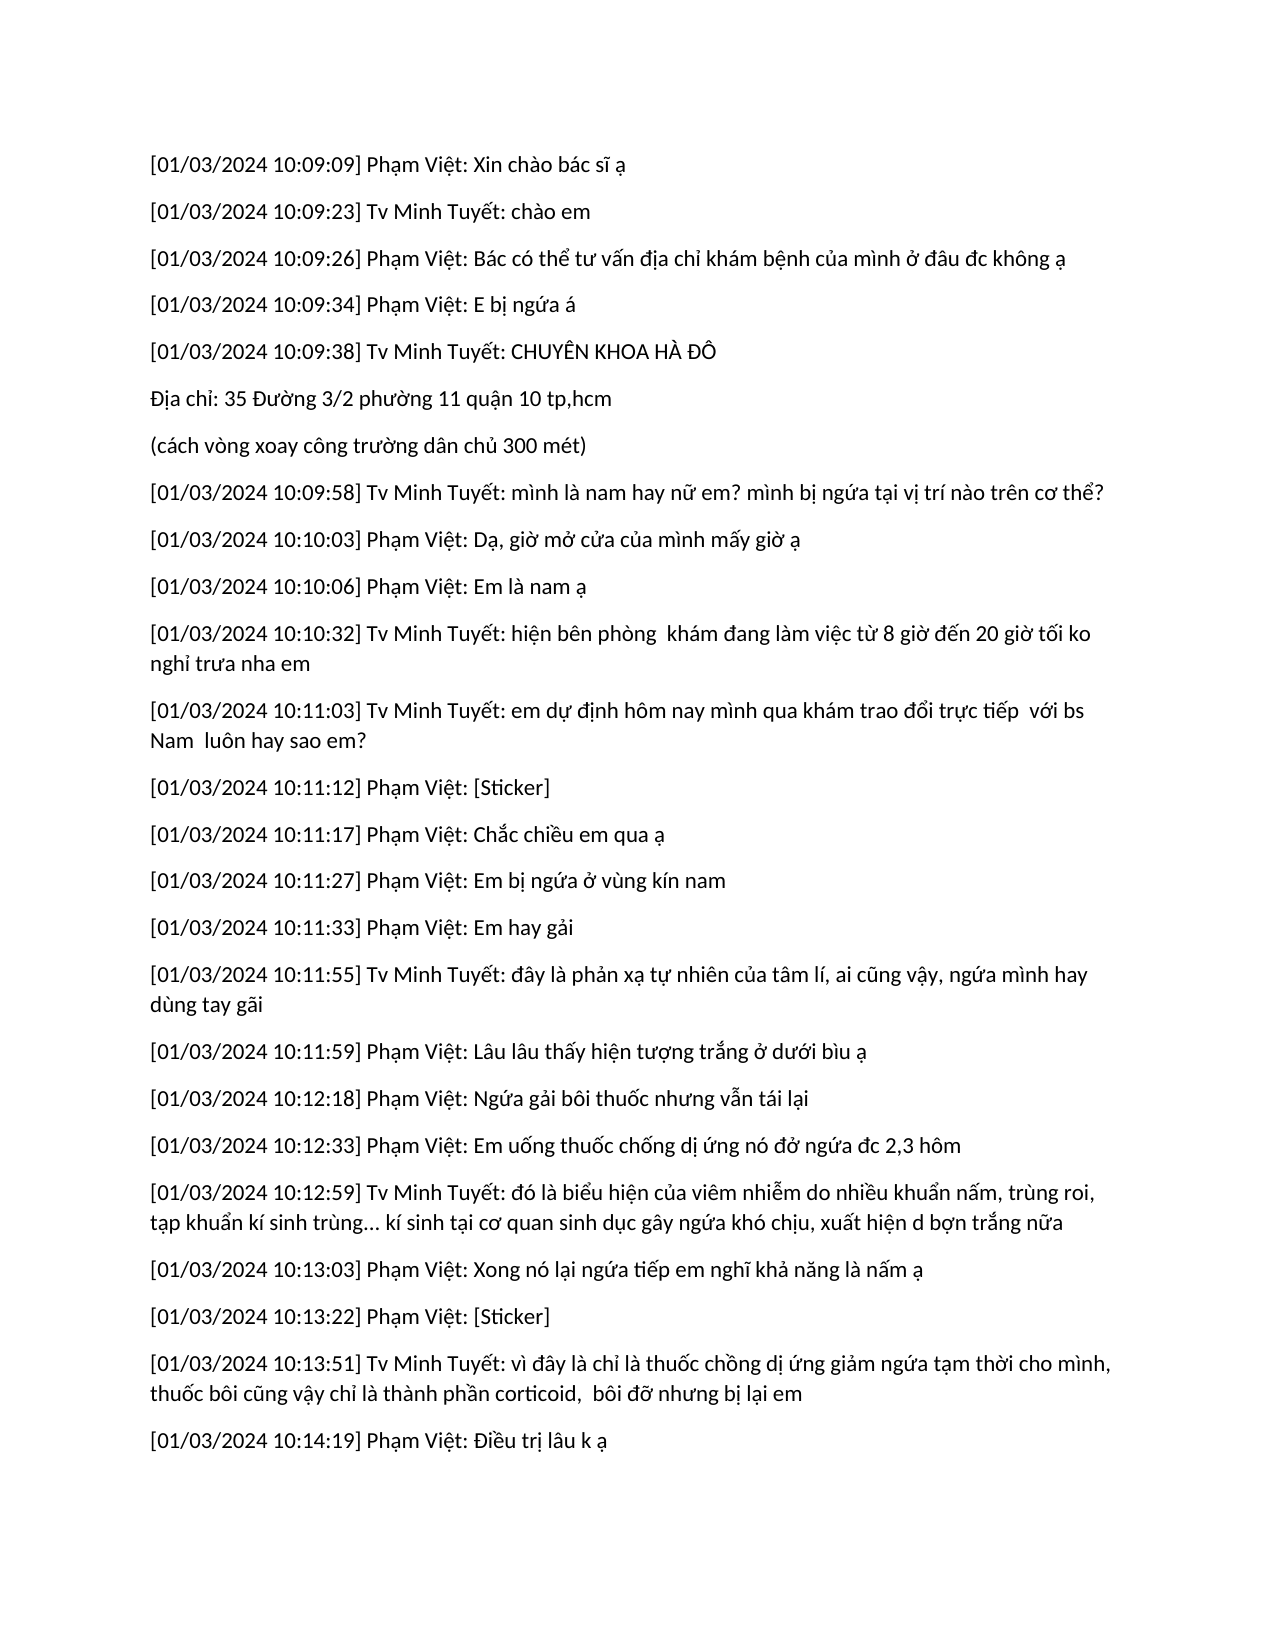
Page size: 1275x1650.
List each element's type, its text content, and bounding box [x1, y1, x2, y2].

text [01/03/2024 10:11:33] Phạm Việt: Em hay gải [150, 913, 1125, 942]
text [01/03/2024 10:09:38] Tv Minh Tuyết: CHUYÊN KHOA HÀ ĐÔ [150, 337, 1125, 366]
text [01/03/2024 10:11:17] Phạm Việt: Chắc chiều em qua ạ [150, 820, 1125, 848]
text [01/03/2024 10:09:23] Tv Minh Tuyết: chào em [150, 197, 1125, 225]
text [01/03/2024 10:10:03] Phạm Việt: Dạ, giờ mở cửa của mình mấy giờ ạ [150, 525, 1125, 553]
text [01/03/2024 10:09:26] Phạm Việt: Bác có thể tư vấn địa chỉ khám bệnh của mình ở đâu đc không ạ [150, 244, 1125, 272]
text [01/03/2024 10:09:34] Phạm Việt: E bị ngứa á [150, 291, 1125, 319]
text [01/03/2024 10:13:22] Phạm Việt: [Sticker] [150, 1302, 1125, 1330]
text Địa chỉ: 35 Đường 3/2 phường 11 quận 10 tp,hcm [150, 384, 1125, 412]
text [01/03/2024 10:11:59] Phạm Việt: Lâu lâu thấy hiện tượng trắng ở dưới bìu ạ [150, 1037, 1125, 1066]
text [01/03/2024 10:10:06] Phạm Việt: Em là nam ạ [150, 572, 1125, 600]
text [01/03/2024 10:11:27] Phạm Việt: Em bị ngứa ở vùng kín nam [150, 867, 1125, 895]
text [01/03/2024 10:11:55] Tv Minh Tuyết: đây là phản xạ tự nhiên của tâm lí, ai cũng vậy, ngứa mình hay dùng tay gãi [150, 960, 1125, 1019]
text [01/03/2024 10:13:51] Tv Minh Tuyết: vì đây là chỉ là thuốc chồng dị ứng giảm ngứa tạm thời cho mình, thuốc bôi cũng vậy chỉ là thành phần corticoid, bôi đỡ nhưng bị lại em [150, 1349, 1125, 1407]
text [01/03/2024 10:09:09] Phạm Việt: Xin chào bác sĩ ạ [150, 150, 1125, 178]
text [01/03/2024 10:13:03] Phạm Việt: Xong nó lại ngứa tiếp em nghĩ khả năng là nấm ạ [150, 1255, 1125, 1283]
text [01/03/2024 10:11:12] Phạm Việt: [Sticker] [150, 773, 1125, 801]
text [01/03/2024 10:11:03] Tv Minh Tuyết: em dự định hôm nay mình qua khám trao đổi trực tiếp với bs Nam luôn hay sao em? [150, 696, 1125, 754]
text [01/03/2024 10:12:33] Phạm Việt: Em uống thuốc chống dị ứng nó đở ngứa đc 2,3 hôm [150, 1131, 1125, 1159]
text [01/03/2024 10:14:19] Phạm Việt: Điều trị lâu k ạ [150, 1426, 1125, 1454]
text [01/03/2024 10:12:59] Tv Minh Tuyết: đó là biểu hiện của viêm nhiễm do nhiều khuẩn nấm, trùng roi, tạp khuẩn kí sinh trùng... kí sinh tại cơ quan sinh dục gây ngứa khó chịu, xuất hiện d bợn trắng nữa [150, 1178, 1125, 1236]
text [01/03/2024 10:10:32] Tv Minh Tuyết: hiện bên phòng khám đang làm việc từ 8 giờ đến 20 giờ tối ko nghỉ trưa nha em [150, 619, 1125, 677]
text (cách vòng xoay công trường dân chủ 300 mét) [150, 431, 1125, 459]
text [01/03/2024 10:12:18] Phạm Việt: Ngứa gải bôi thuốc nhưng vẫn tái lại [150, 1084, 1125, 1112]
text [01/03/2024 10:09:58] Tv Minh Tuyết: mình là nam hay nữ em? mình bị ngứa tại vị trí nào trên cơ thể? [150, 478, 1125, 506]
